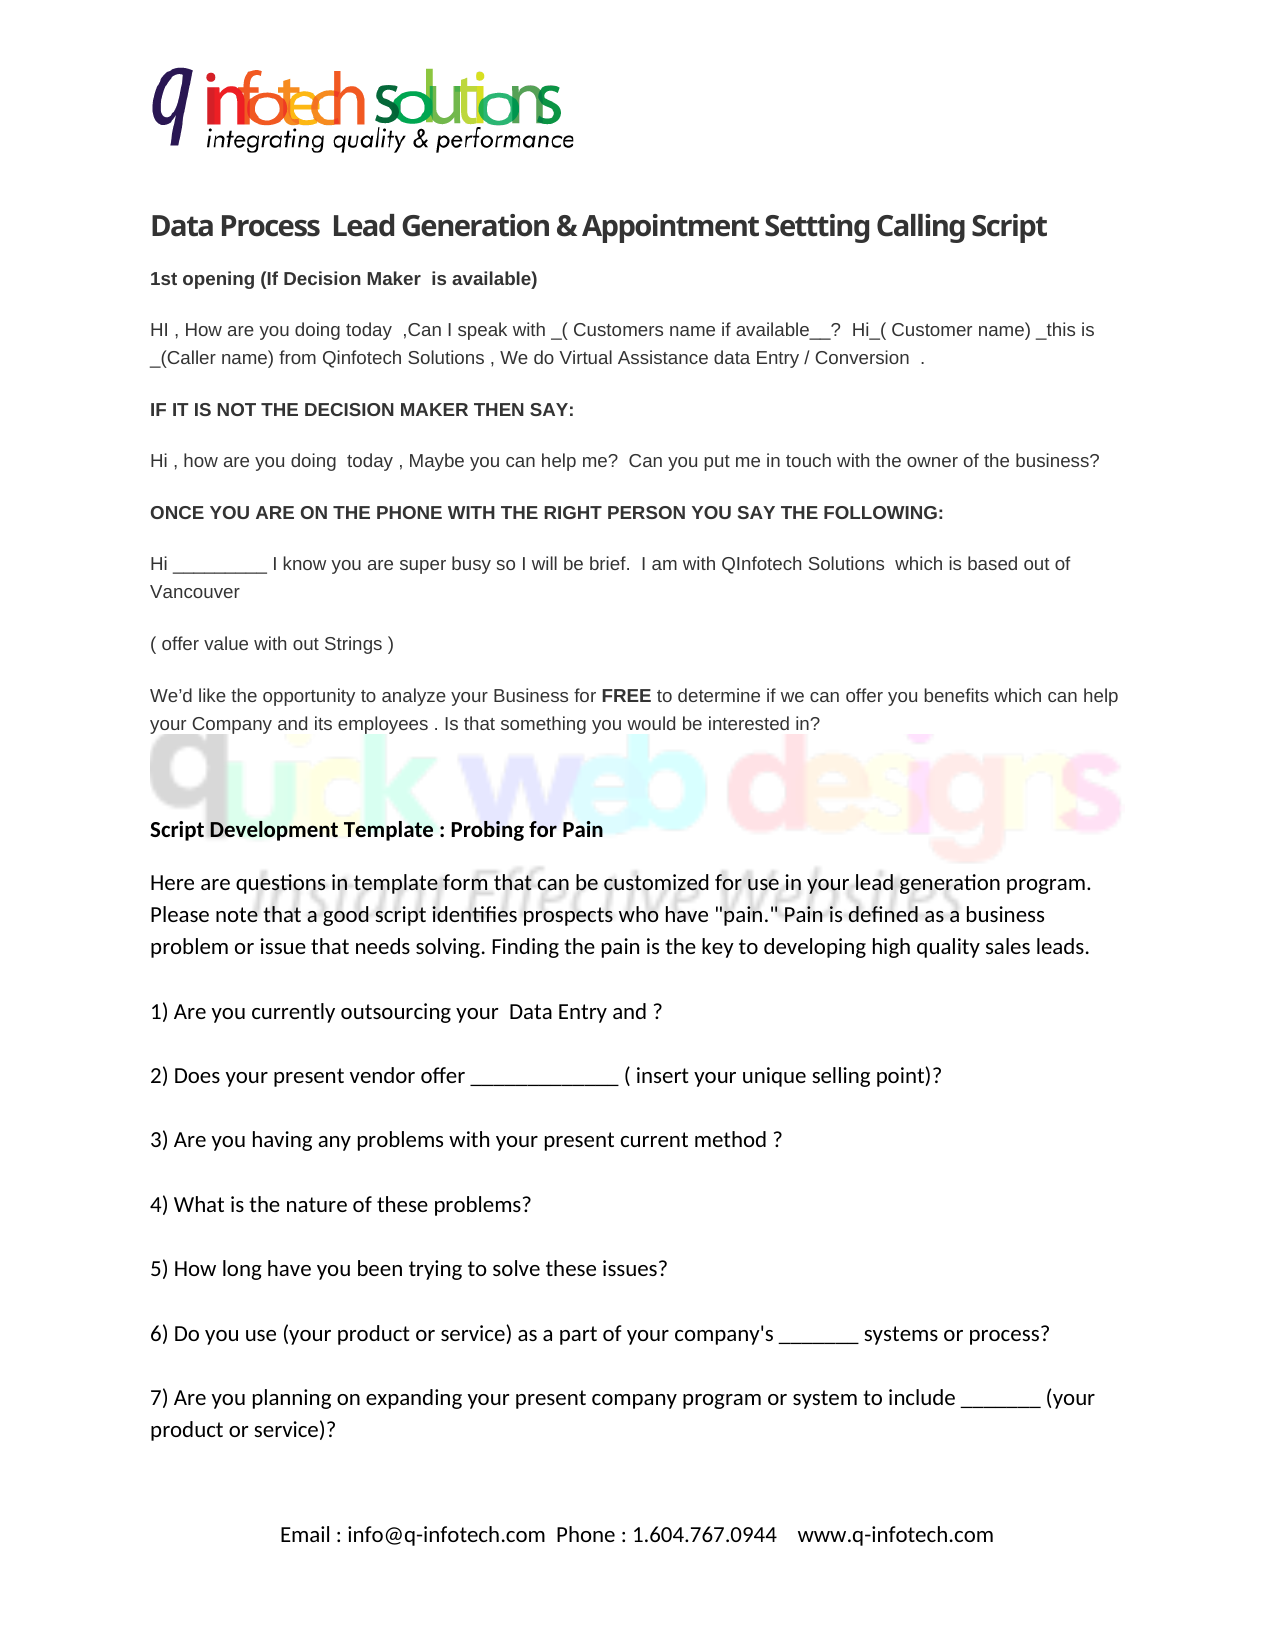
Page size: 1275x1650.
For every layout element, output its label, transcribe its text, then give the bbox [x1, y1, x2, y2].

text IF IT IS NOT THE DECISION MAKER THEN SAY: [150, 392, 1125, 420]
text Data Process Lead Generation & Appointment Settting Calling Script [150, 205, 1125, 245]
text HI , How are you doing today ,Can I speak with _( Customers name if available__? Hi_( Customer name) _this is _(Caller name) from Qinfotech Solutions , We do Virtual Assistance data Entry / Conversion . [150, 312, 1125, 368]
text We’d like the opportunity to analyze your Business for FREE to determine if we can offer you benefits which can help your Company and its employees . Is that something you would be interested in? [150, 678, 1125, 734]
text ( offer value with out Strings ) [150, 626, 1125, 654]
text Hi _________ I know you are super busy so I will be brief. I am with QInfotech Solutions which is based out of Vancouver [150, 547, 1125, 603]
text Hi , how are you doing today , Maybe you can help me? Can you put me in touch with the owner of the business? [150, 443, 1125, 472]
text Script Development Template : Probing for Pain [150, 815, 1125, 843]
text 1st opening (If Decision Maker is available) [150, 261, 1125, 289]
text ONCE YOU ARE ON THE PHONE WITH THE RIGHT PERSON YOU SAY THE FOLLOWING: [150, 495, 1125, 523]
picture [150, 59, 574, 153]
